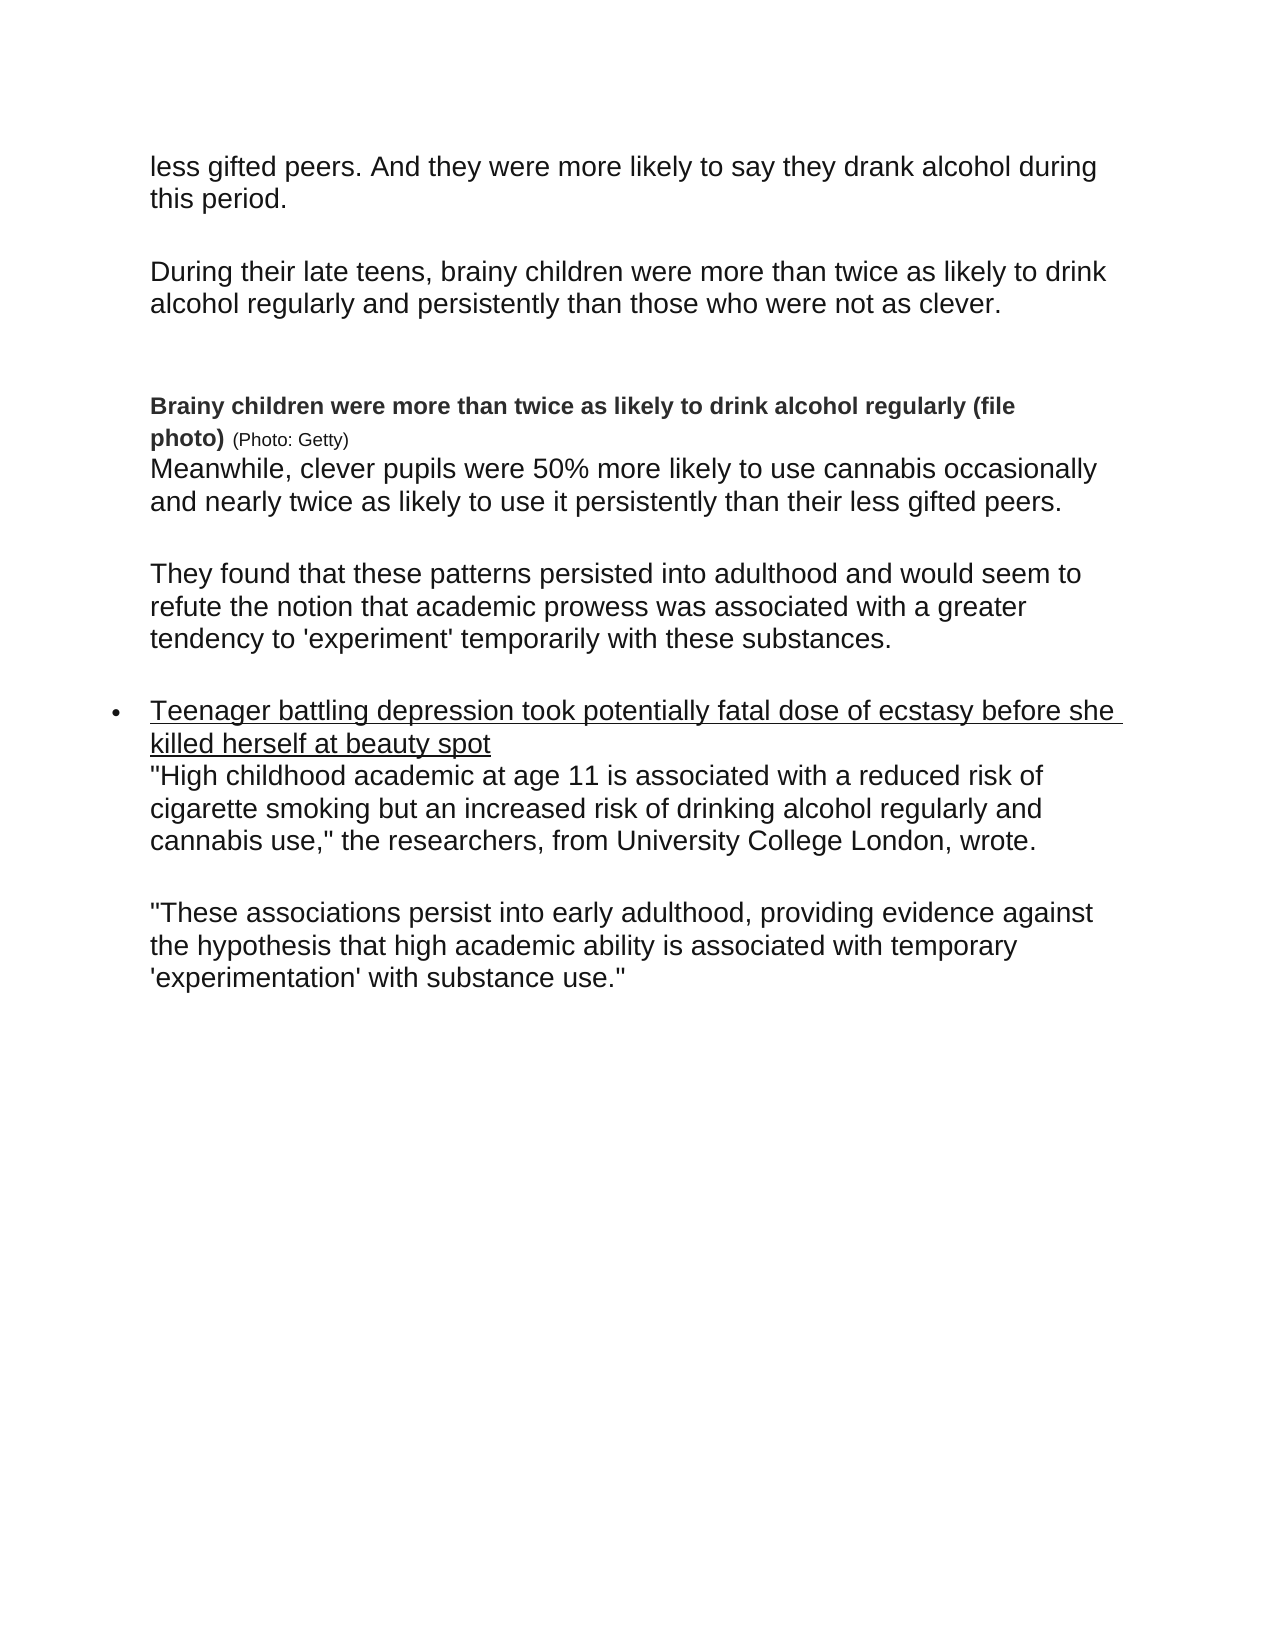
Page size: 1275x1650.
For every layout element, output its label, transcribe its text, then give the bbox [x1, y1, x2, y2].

text Brainy children were more than twice as likely to drink alcohol regularly (file photo) (Photo: Getty) [150, 392, 1125, 452]
text "High childhood academic at age 11 is associated with a reduced risk of cigarette smoking but an increased risk of drinking alcohol regularly and cannabis use," the researchers, from University College London, wrote. [150, 759, 1125, 856]
list Teenager battling depression took potentially fatal dose of ecstasy before she killed herself at beauty spot [112, 694, 1125, 759]
text Meanwhile, clever pupils were 50% more likely to use cannabis occasionally and nearly twice as likely to use it persistently than their less gifted peers. [150, 452, 1125, 517]
text They found that these patterns persisted into adulthood and would seem to refute the notion that academic prowess was associated with a greater tendency to 'experiment' temporarily with these substances. [150, 557, 1125, 654]
text During their late teens, brainy children were more than twice as likely to drink alcohol regularly and persistently than those who were not as clever. [150, 255, 1125, 320]
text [150, 150, 1125, 215]
text "These associations persist into early adulthood, providing evidence against the hypothesis that high academic ability is associated with temporary 'experimentation' with substance use." [150, 896, 1125, 994]
